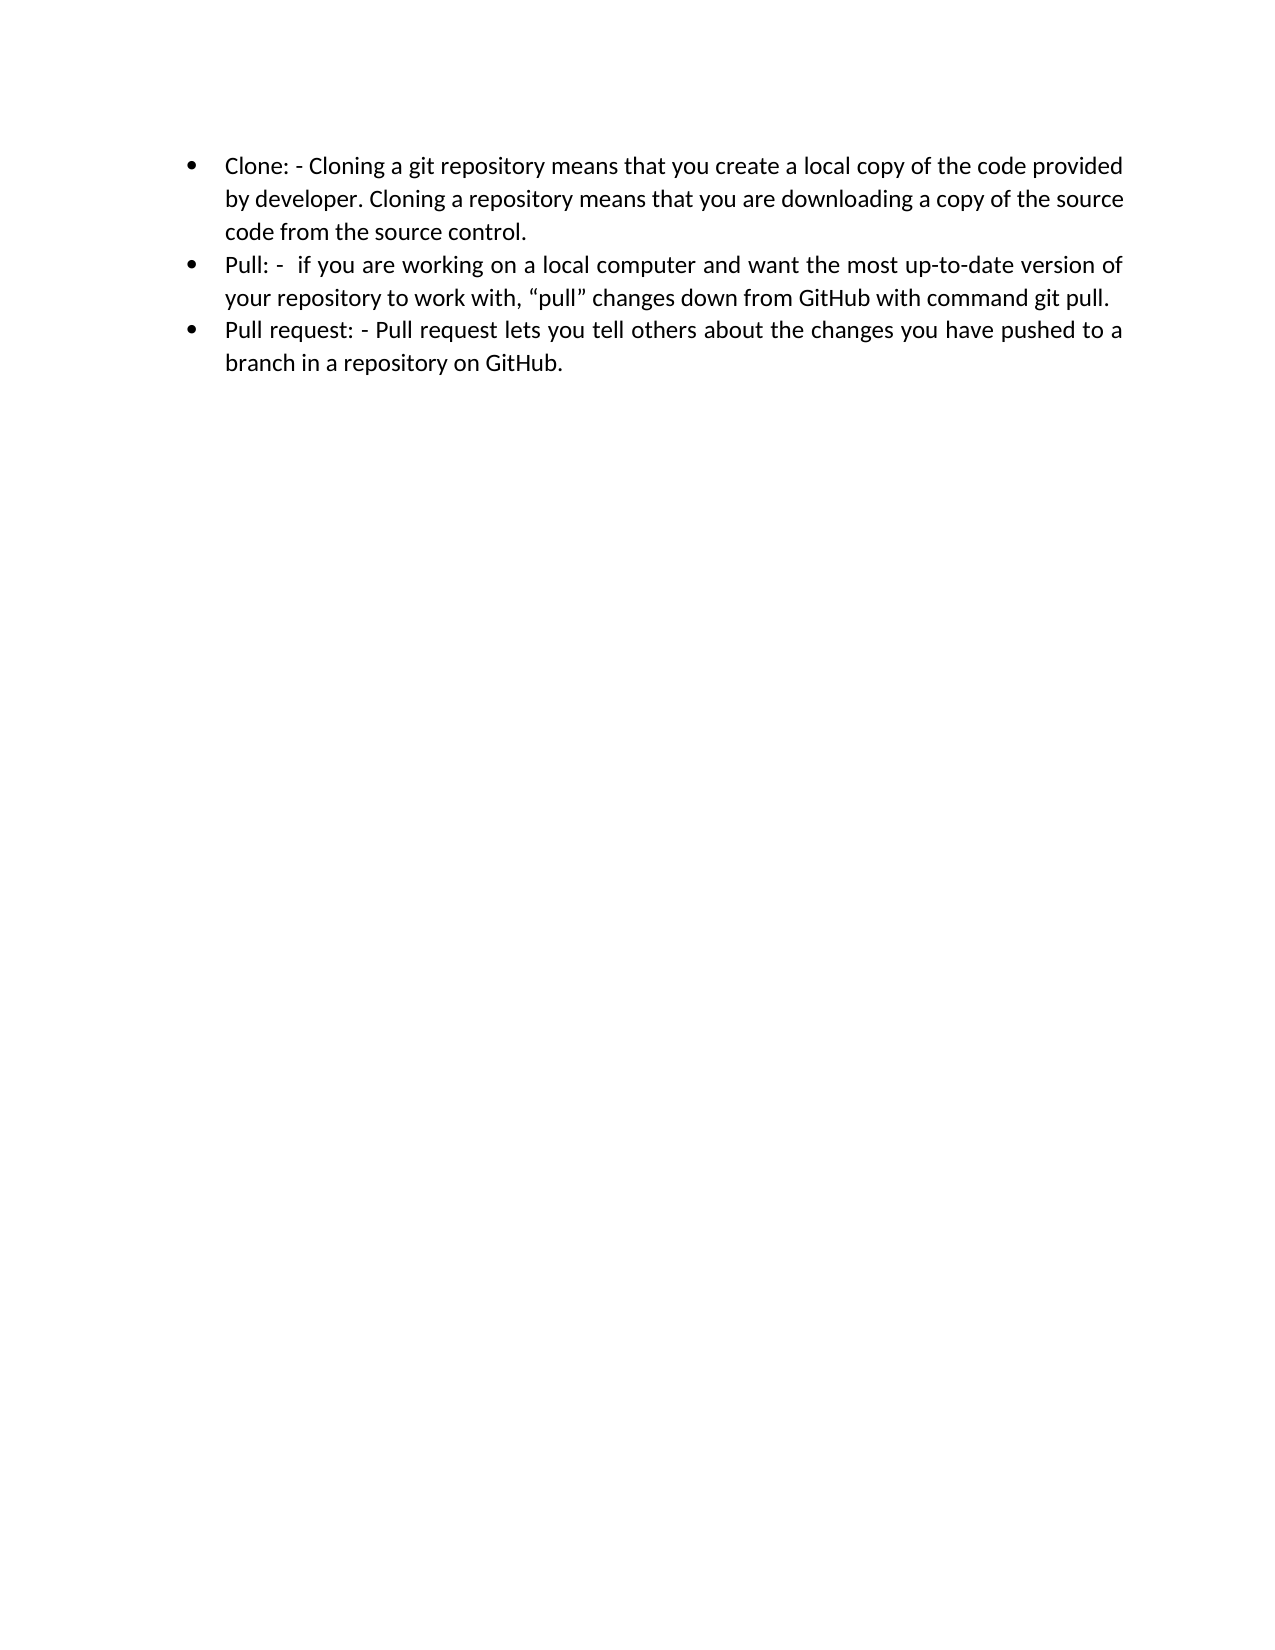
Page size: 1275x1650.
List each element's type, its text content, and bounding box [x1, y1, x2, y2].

list Pull: - if you are working on a local computer and want the most up-to-date version of your repository to work with, “pull” changes down from GitHub with command git pull. [187, 249, 1125, 312]
list Pull request: - Pull request lets you tell others about the changes you have pushed to a branch in a repository on GitHub. [187, 314, 1125, 378]
list Clone: - Cloning a git repository means that you create a local copy of the code provided by developer. Cloning a repository means that you are downloading a copy of the source code from the source control. [187, 150, 1125, 246]
